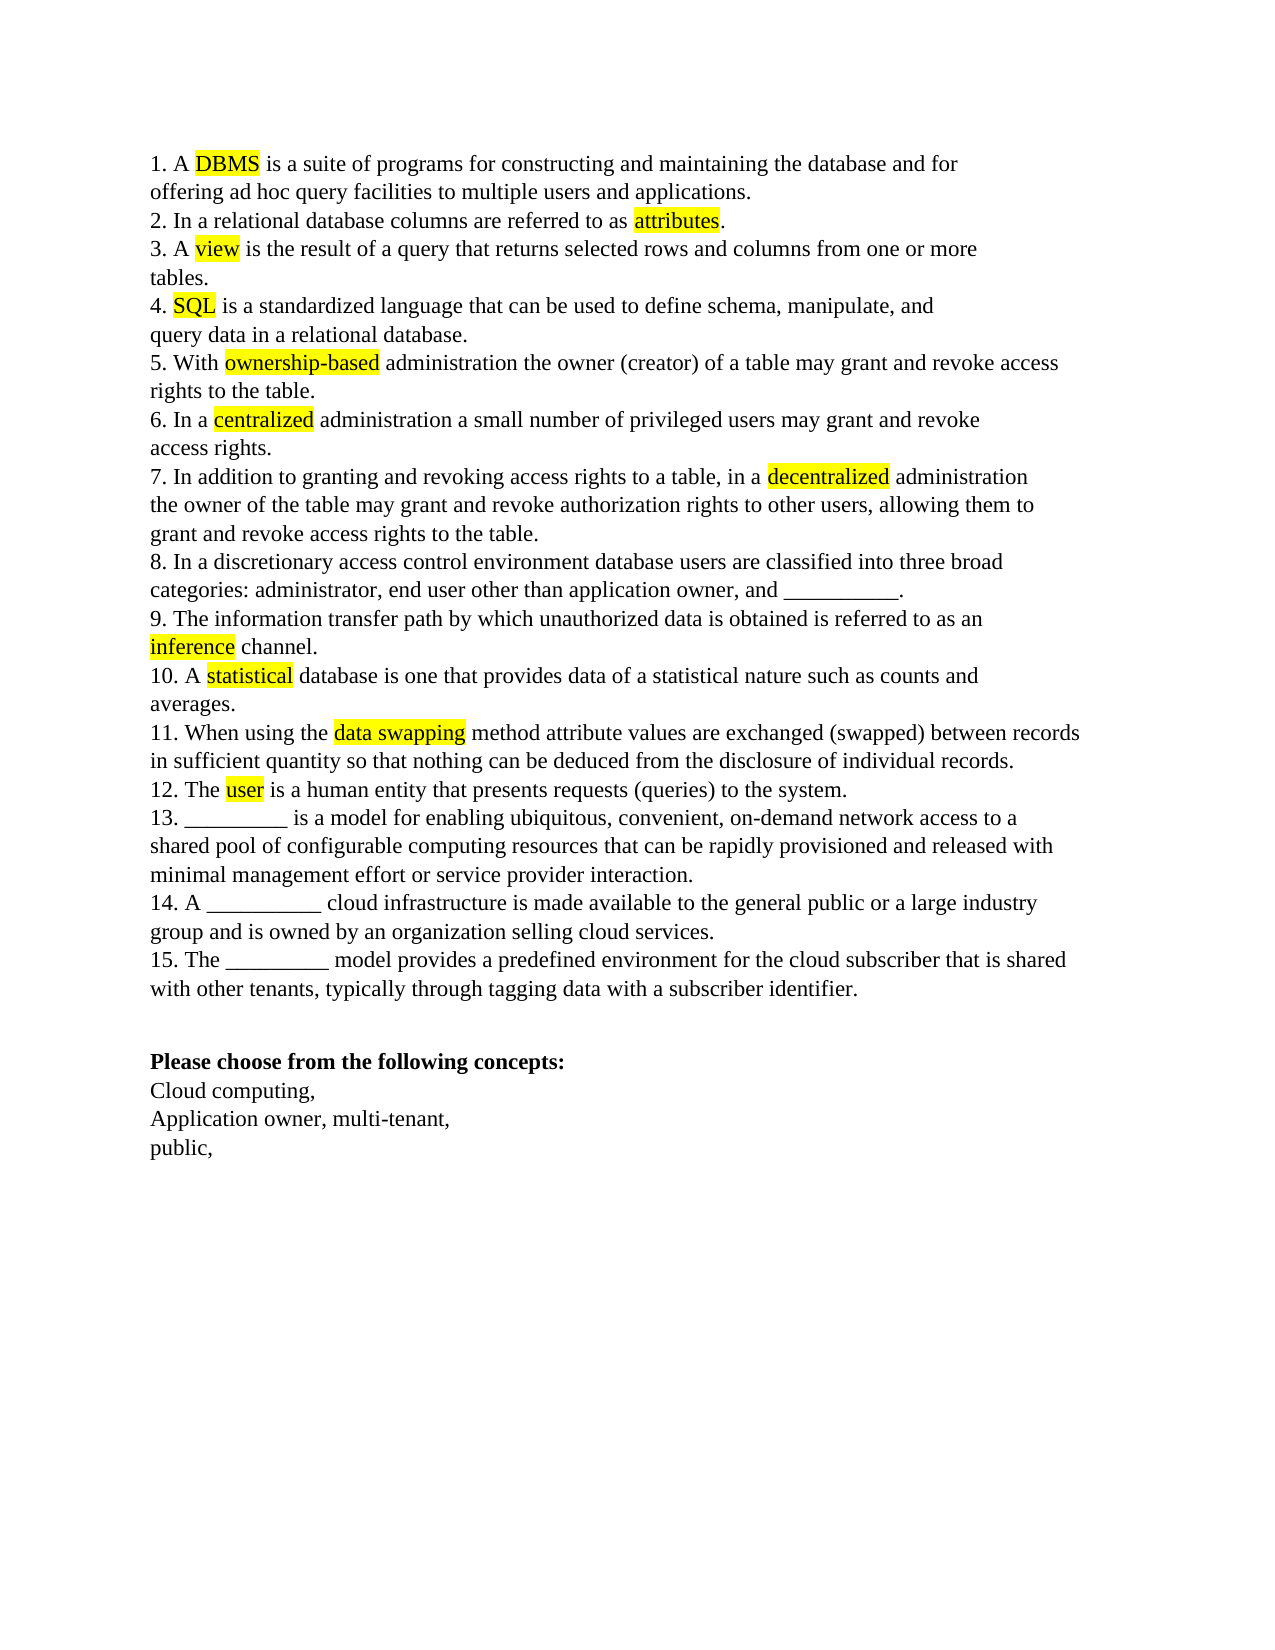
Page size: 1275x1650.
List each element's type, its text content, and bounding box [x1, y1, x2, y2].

text 1. A DBMS is a suite of programs for constructing and maintaining the database and for offering ad hoc query facilities to multiple users and applications. 2. In a relational database columns are referred to as attributes. 3. A view is the result of a query that returns selected rows and columns from one or more tables. 4. SQL is a standardized language that can be used to define schema, manipulate, and query data in a relational database. 5. With ownership-based administration the owner (creator) of a table may grant and revoke access rights to the table. 6. In a centralized administration a small number of privileged users may grant and revoke access rights. 7. In addition to granting and revoking access rights to a table, in a decentralized administration the owner of the table may grant and revoke authorization rights to other users, allowing them to grant and revoke access rights to the table. 8. In a discretionary access control environment database users are classified into three broad categories: administrator, end user other than application owner, and __________. 9. The information transfer path by which unauthorized data is obtained is referred to as an inference channel. 10. A statistical database is one that provides data of a statistical nature such as counts and averages. 11. When using the data swapping method attribute values are exchanged (swapped) between records in sufficient quantity so that nothing can be deduced from the disclosure of individual records. 12. The user is a human entity that presents requests (queries) to the system. 13. _________ is a model for enabling ubiquitous, convenient, on-demand network access to a shared pool of configurable computing resources that can be rapidly provisioned and released with minimal management effort or service provider interaction. 14. A __________ cloud infrastructure is made available to the general public or a large industry group and is owned by an organization selling cloud services. 15. The _________ model provides a predefined environment for the cloud subscriber that is shared with other tenants, typically through tagging data with a subscriber identifier. [150, 150, 1125, 1001]
text Please choose from the following concepts: Cloud computing, Application owner, multi-tenant, public, [150, 1020, 1125, 1160]
